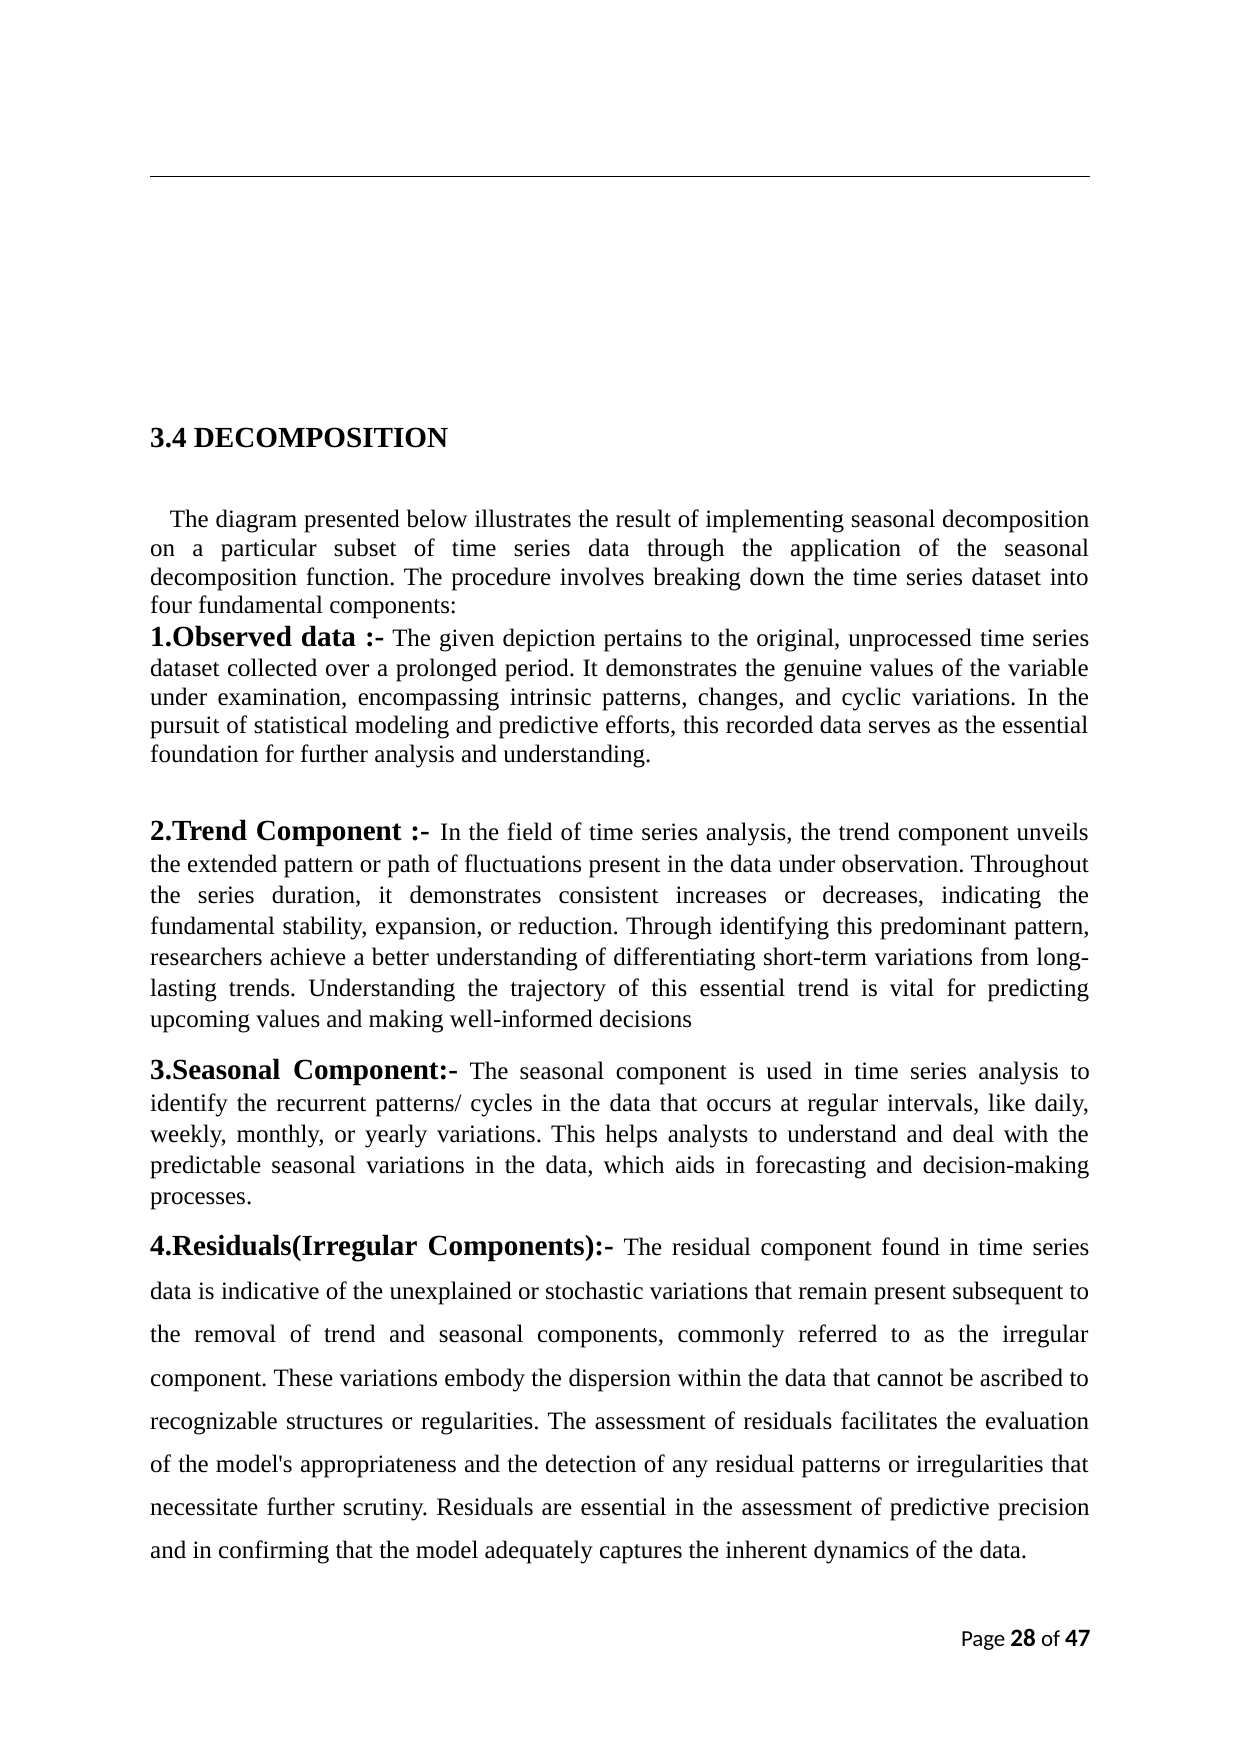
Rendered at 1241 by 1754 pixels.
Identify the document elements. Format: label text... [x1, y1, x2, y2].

text 3.4 DECOMPOSITION [150, 421, 1090, 454]
text 1.Observed data :- The given depiction pertains to the original, unprocessed time series dataset collected over a prolonged period. It demonstrates the genuine values of the variable under examination, encompassing intrinsic patterns, changes, and cyclic variations. In the pursuit of statistical modeling and predictive efforts, this recorded data serves as the essential foundation for further analysis and understanding. [150, 619, 1090, 768]
text 4.Residuals(Irregular Components):- The residual component found in time series data is indicative of the unexplained or stochastic variations that remain present subsequent to the removal of trend and seasonal components, commonly referred to as the irregular component. These variations embody the dispersion within the data that cannot be ascribed to recognizable structures or regularities. The assessment of residuals facilitates the evaluation of the model's appropriateness and the detection of any residual patterns or irregularities that necessitate further scrutiny. Residuals are essential in the assessment of predictive precision and in confirming that the model adequately captures the inherent dynamics of the data. [150, 1228, 1090, 1564]
text The diagram presented below illustrates the result of implementing seasonal decomposition on a particular subset of time series data through the application of the seasonal decomposition function. The procedure involves breaking down the time series dataset into four fundamental components: [150, 504, 1090, 619]
text 2.Trend Component :- In the field of time series analysis, the trend component unveils the extended pattern or path of fluctuations present in the data under observation. Throughout the series duration, it demonstrates consistent increases or decreases, indicating the fundamental stability, expansion, or reduction. Through identifying this predominant pattern, researchers achieve a better understanding of differentiating short-term variations from long-lasting trends. Understanding the trajectory of this essential trend is vital for predicting upcoming values and making well-informed decisions [150, 813, 1090, 1033]
text 3.Seasonal Component:- The seasonal component is used in time series analysis to identify the recurrent patterns/ cycles in the data that occurs at regular intervals, like daily, weekly, monthly, or yearly variations. This helps analysts to understand and deal with the predictable seasonal variations in the data, which aids in forecasting and decision-making processes. [150, 1052, 1090, 1209]
